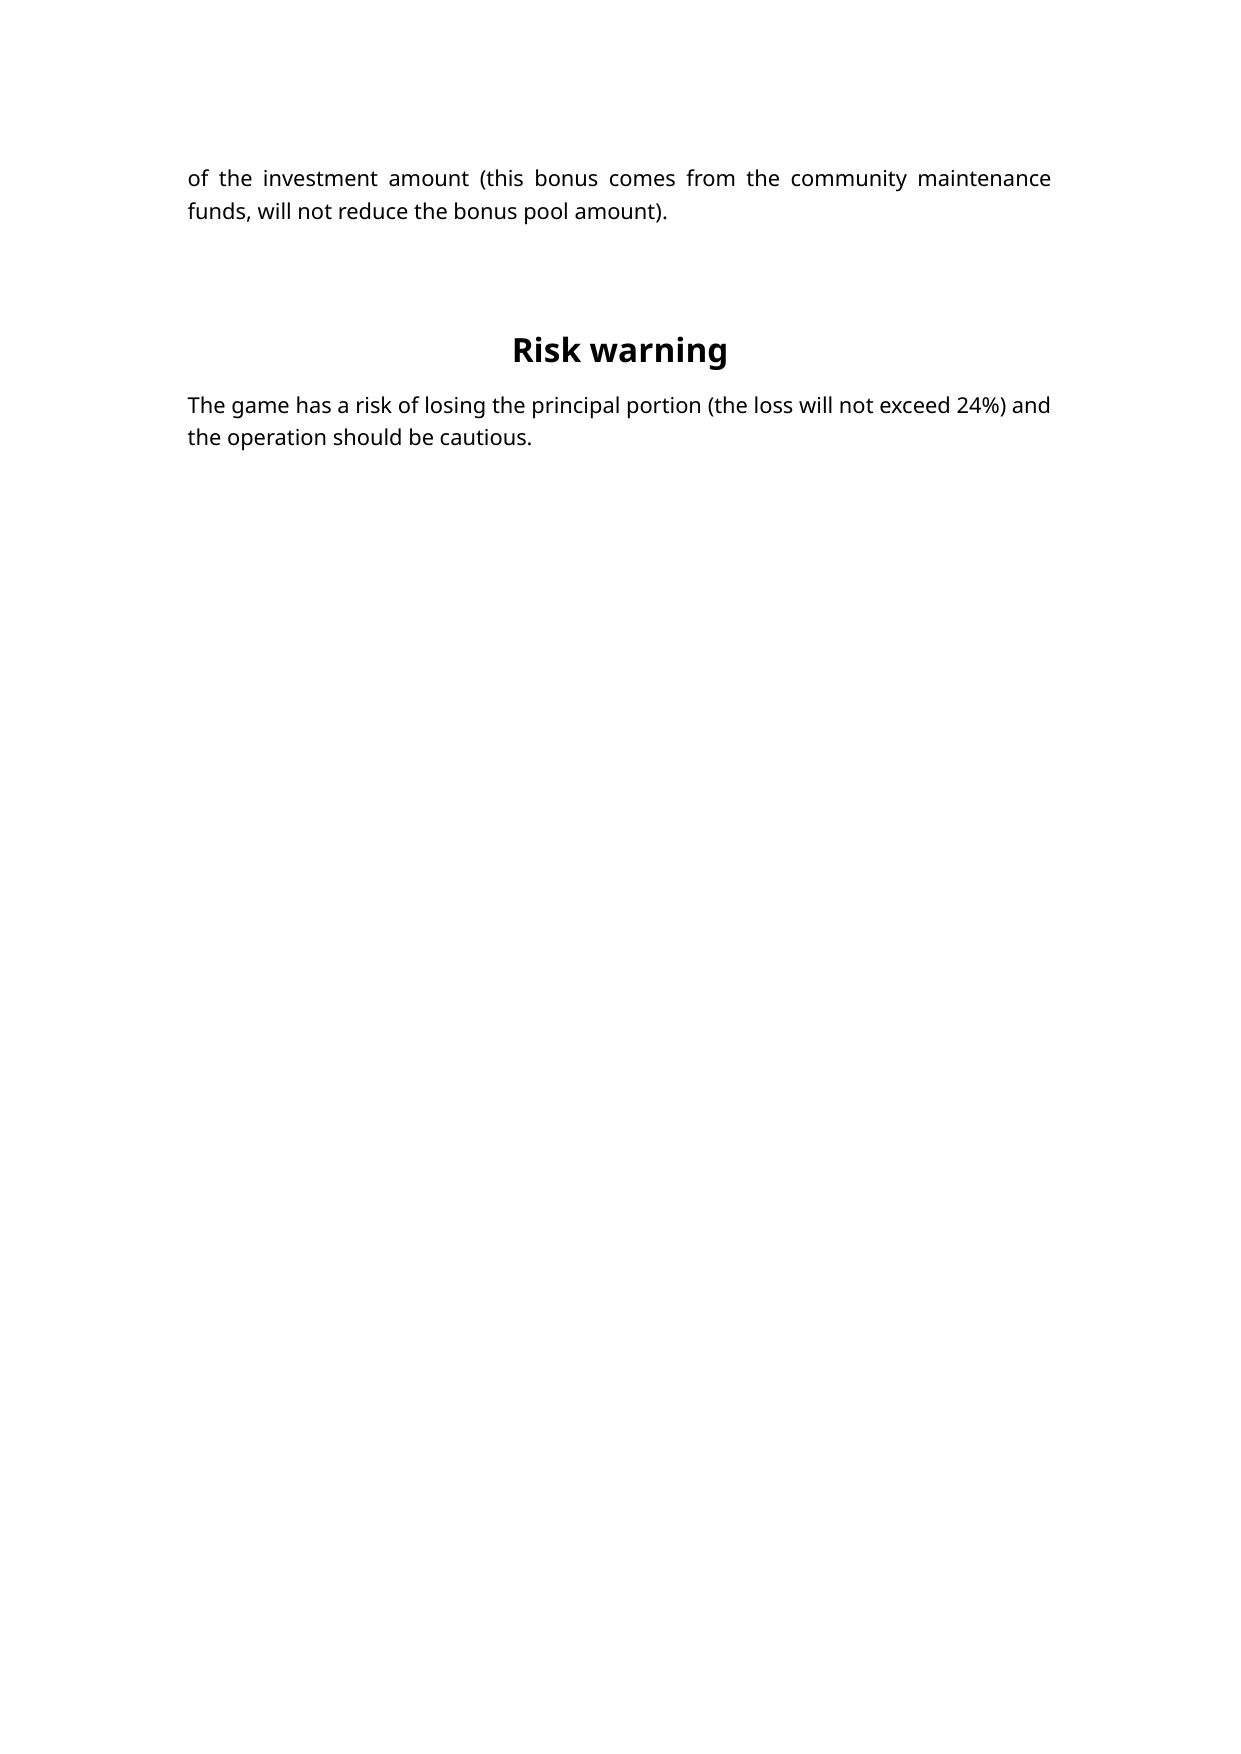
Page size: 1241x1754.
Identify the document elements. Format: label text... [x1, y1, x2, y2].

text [187, 162, 1053, 227]
title Risk warning [187, 317, 1053, 382]
text The game has a risk of losing the principal portion (the loss will not exceed 24%) and the operation should be cautious. [187, 388, 1053, 453]
